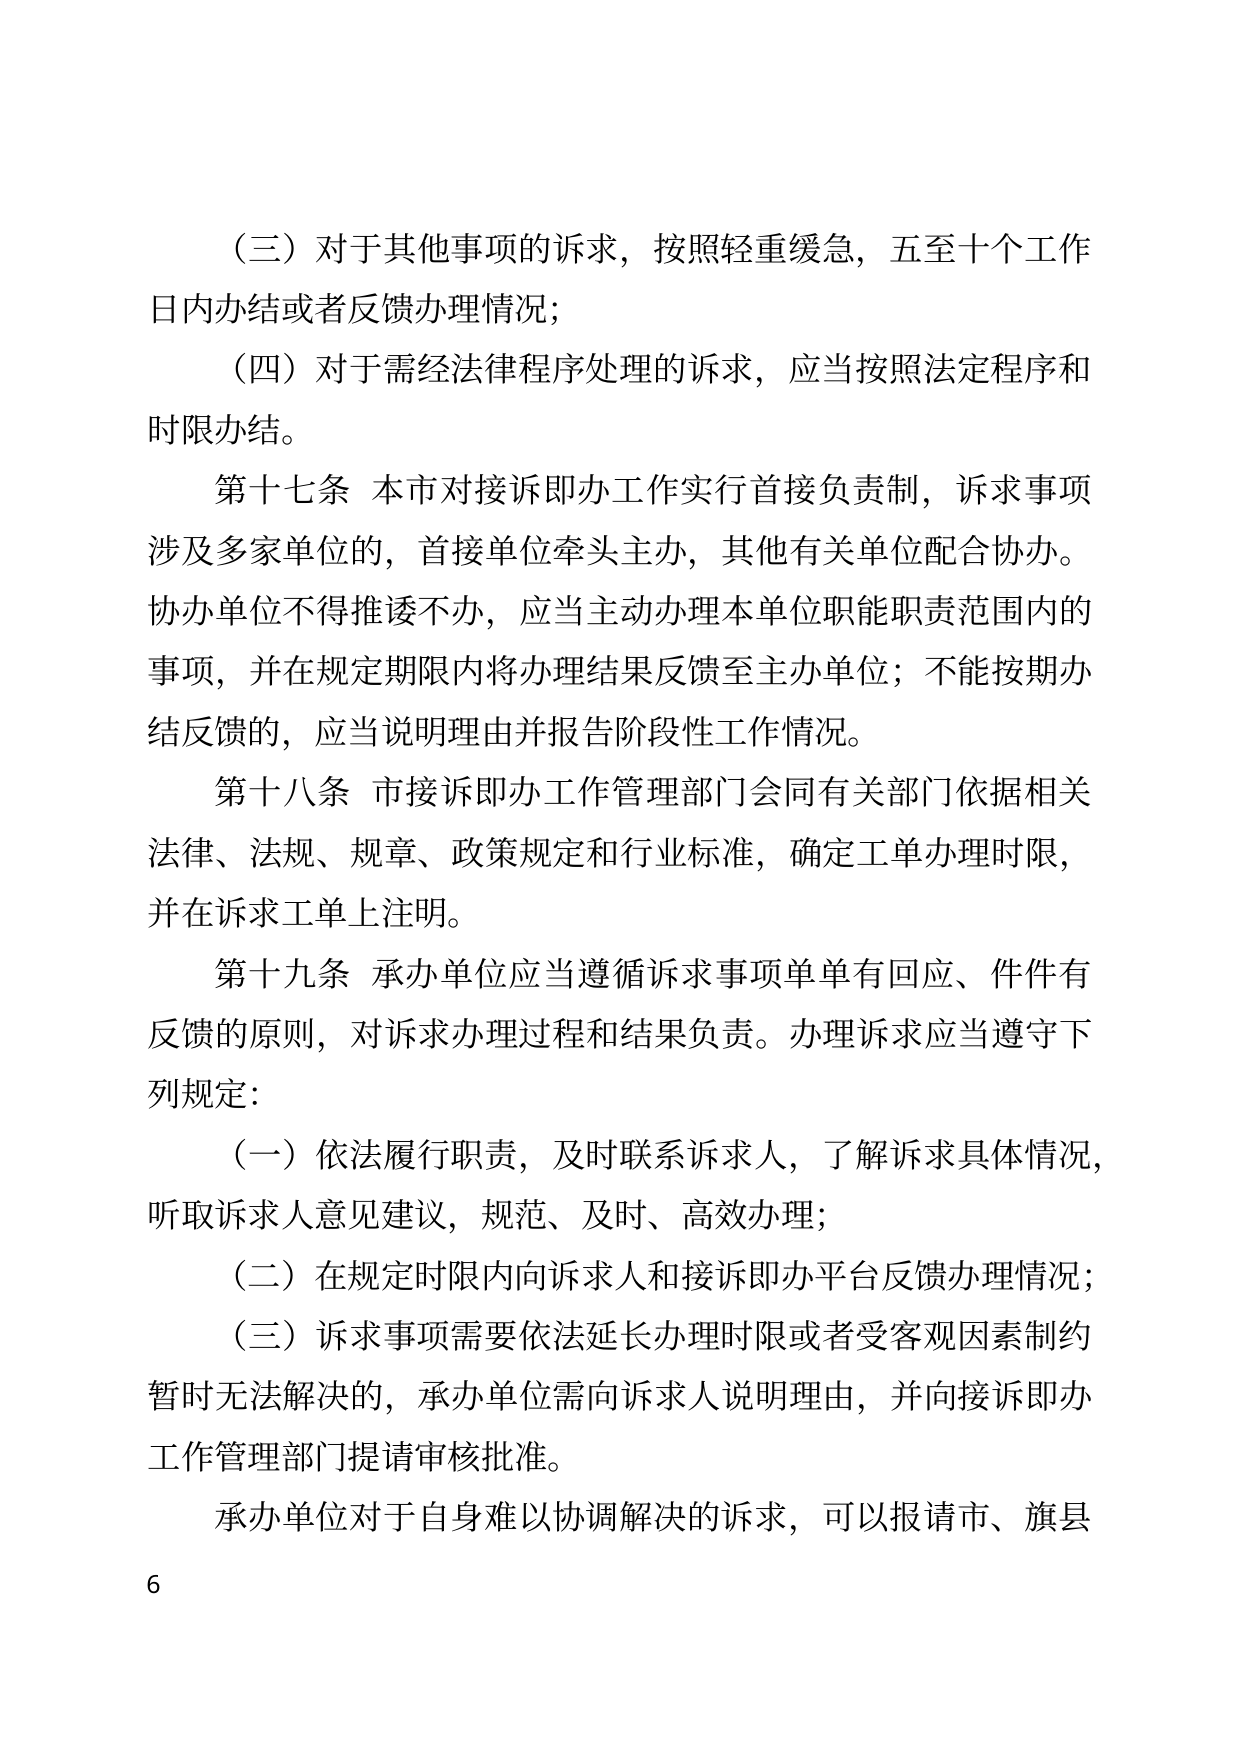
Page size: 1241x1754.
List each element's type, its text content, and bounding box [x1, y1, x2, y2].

text （三）对于其他事项的诉求，按照轻重缓急，五至十个工作日内办结或者反馈办理情况； [148, 213, 1092, 333]
text 第十九条 承办单位应当遵循诉求事项单单有回应、件件有反馈的原则，对诉求办理过程和结果负责。办理诉求应当遵守下列规定： [148, 938, 1092, 1119]
text （二）在规定时限内向诉求人和接诉即办平台反馈办理情况； [148, 1240, 1092, 1300]
text （一）依法履行职责，及时联系诉求人，了解诉求具体情况，听取诉求人意见建议，规范、及时、高效办理； [148, 1119, 1092, 1240]
text 第十七条 本市对接诉即办工作实行首接负责制，诉求事项涉及多家单位的，首接单位牵头主办，其他有关单位配合协办。协办单位不得推诿不办，应当主动办理本单位职能职责范围内的事项，并在规定期限内将办理结果反馈至主办单位；不能按期办结反馈的，应当说明理由并报告阶段性工作情况。 [148, 454, 1092, 756]
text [148, 1481, 1092, 1542]
text 第十八条 市接诉即办工作管理部门会同有关部门依据相关法律、法规、规章、政策规定和行业标准，确定工单办理时限，并在诉求工单上注明。 [148, 756, 1092, 938]
text （三）诉求事项需要依法延长办理时限或者受客观因素制约暂时无法解决的，承办单位需向诉求人说明理由，并向接诉即办工作管理部门提请审核批准。 [148, 1300, 1092, 1481]
text （四）对于需经法律程序处理的诉求，应当按照法定程序和时限办结。 [148, 333, 1092, 454]
